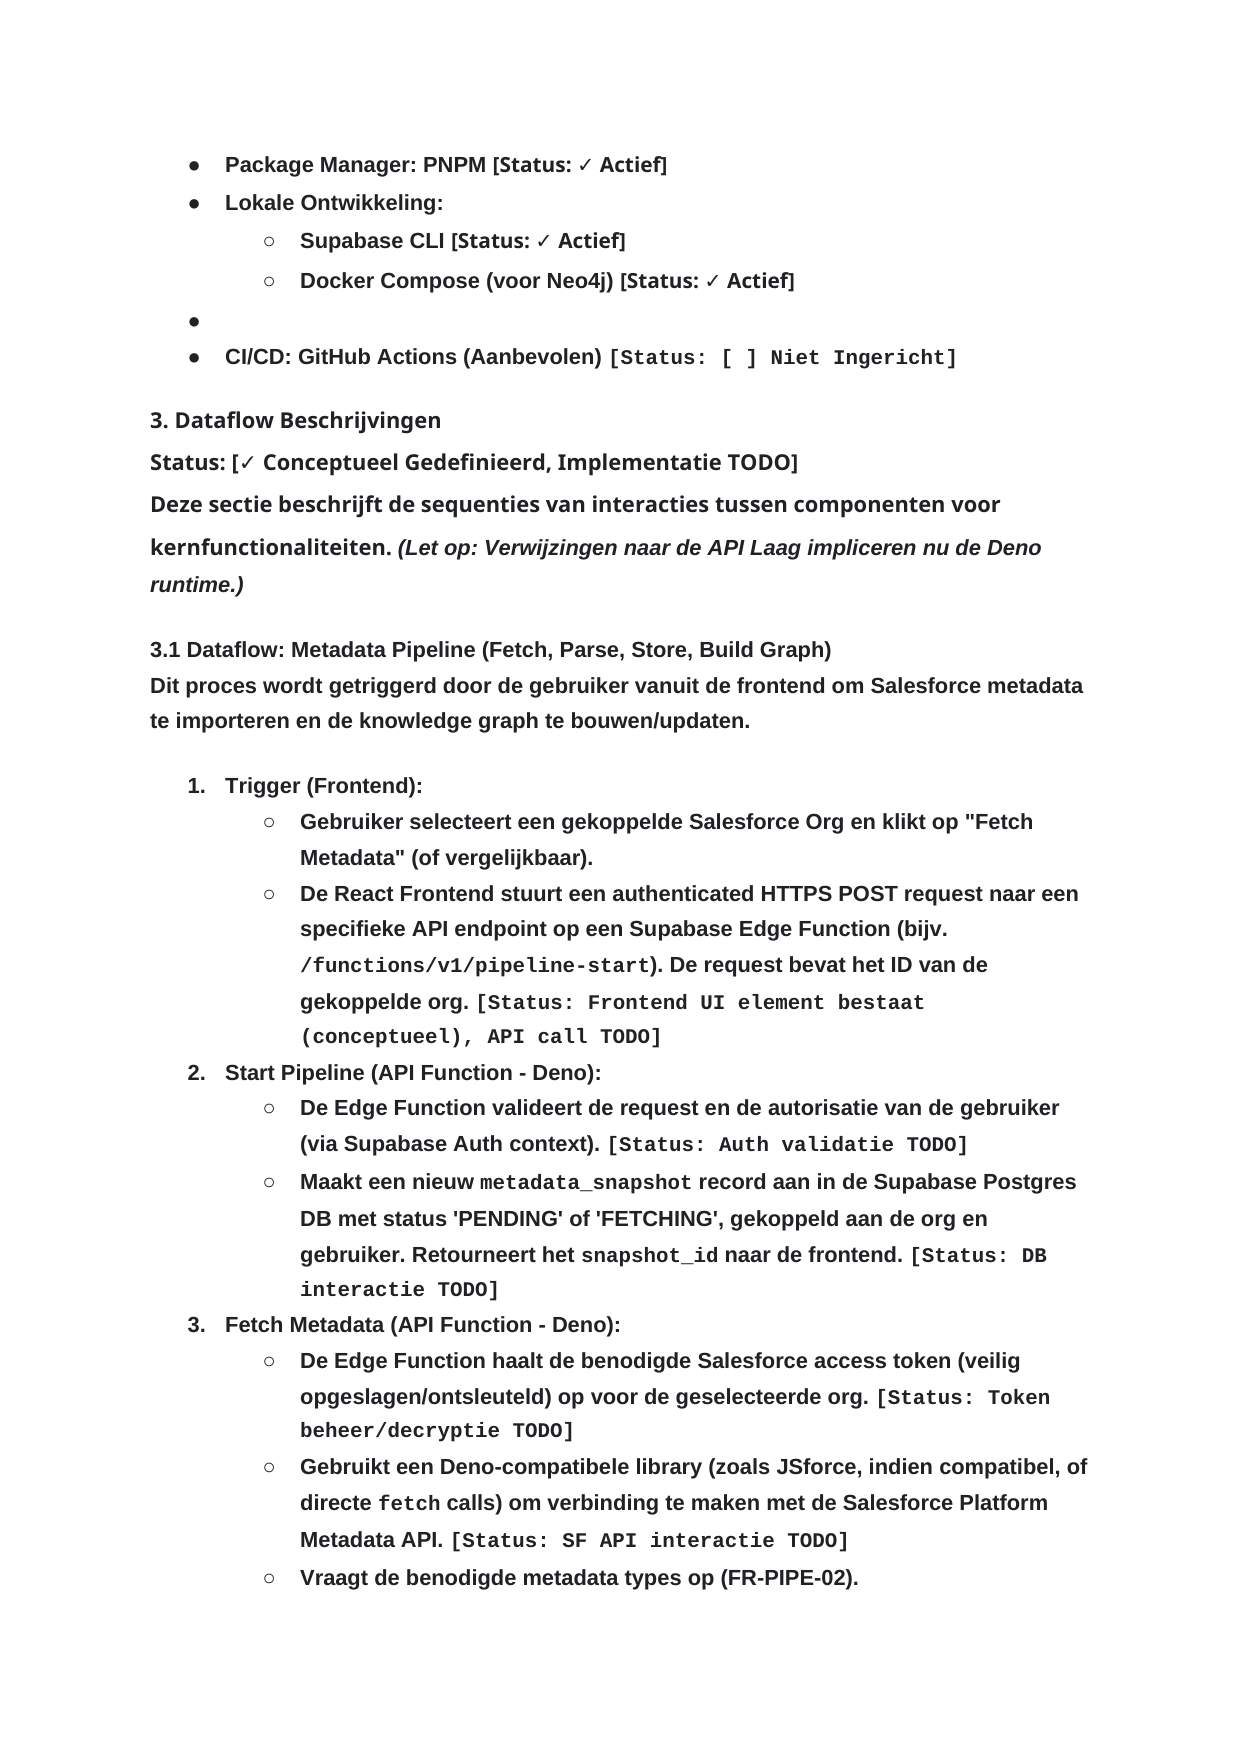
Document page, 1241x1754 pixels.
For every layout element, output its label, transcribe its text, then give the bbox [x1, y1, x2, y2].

list Maakt een nieuw metadata_snapshot record aan in de Supabase Postgres DB met status 'PENDING' of 'FETCHING', gekoppeld aan de org en gebruiker. Retourneert het snapshot_id naar de frontend. [Status: DB interactie TODO] [262, 1169, 1090, 1302]
list De Edge Function haalt de benodigde Salesforce access token (veilig opgeslagen/ontsleuteld) op voor de geselecteerde org. [Status: Token beheer/decryptie TODO] [262, 1348, 1090, 1444]
list Trigger (Frontend): [187, 773, 1090, 798]
list Supabase CLI [Status: ✓ Actief] [262, 226, 1090, 254]
list CI/CD: GitHub Actions (Aanbevolen) [Status: [ ] Niet Ingericht] [187, 344, 1090, 371]
list Package Manager: PNPM [Status: ✓ Actief] [187, 150, 1090, 178]
list Vraagt de benodigde metadata types op (FR-PIPE-02). [262, 1565, 1090, 1590]
list Start Pipeline (API Function - Deno): [187, 1059, 1090, 1085]
list Docker Compose (voor Neo4j) [Status: ✓ Actief] [262, 266, 1090, 295]
list Gebruiker selecteert een gekoppelde Salesforce Org en klikt op "Fetch Metadata" (of vergelijkbaar). [262, 809, 1090, 870]
list De React Frontend stuurt een authenticated HTTPS POST request naar een specifieke API endpoint op een Supabase Edge Function (bijv. /functions/v1/pipeline-start). De request bevat het ID van de gekoppelde org. [Status: Frontend UI element bestaat (conceptueel), API call TODO] [262, 881, 1090, 1049]
list Lokale Ontwikkeling: [187, 190, 1090, 216]
text 3. Dataflow Beschrijvingen Status: [✓ Conceptueel Gedefinieerd, Implementatie TODO] Deze sectie beschrijft de sequenties van interacties tussen componenten voor kernfunctionaliteiten. (Let op: Verwijzingen naar de API Laag impliceren nu de Deno runtime.) [150, 405, 1090, 597]
text 3.1 Dataflow: Metadata Pipeline (Fetch, Parse, Store, Build Graph) Dit proces wordt getriggerd door de gebruiker vanuit de frontend om Salesforce metadata te importeren en de knowledge graph te bouwen/updaten. [150, 637, 1090, 734]
list De Edge Function valideert de request en de autorisatie van de gebruiker (via Supabase Auth context). [Status: Auth validatie TODO] [262, 1095, 1090, 1158]
list Gebruikt een Deno-compatibele library (zoals JSforce, indien compatibel, of directe fetch calls) om verbinding te maken met de Salesforce Platform Metadata API. [Status: SF API interactie TODO] [262, 1454, 1090, 1553]
list Fetch Metadata (API Function - Deno): [187, 1312, 1090, 1337]
